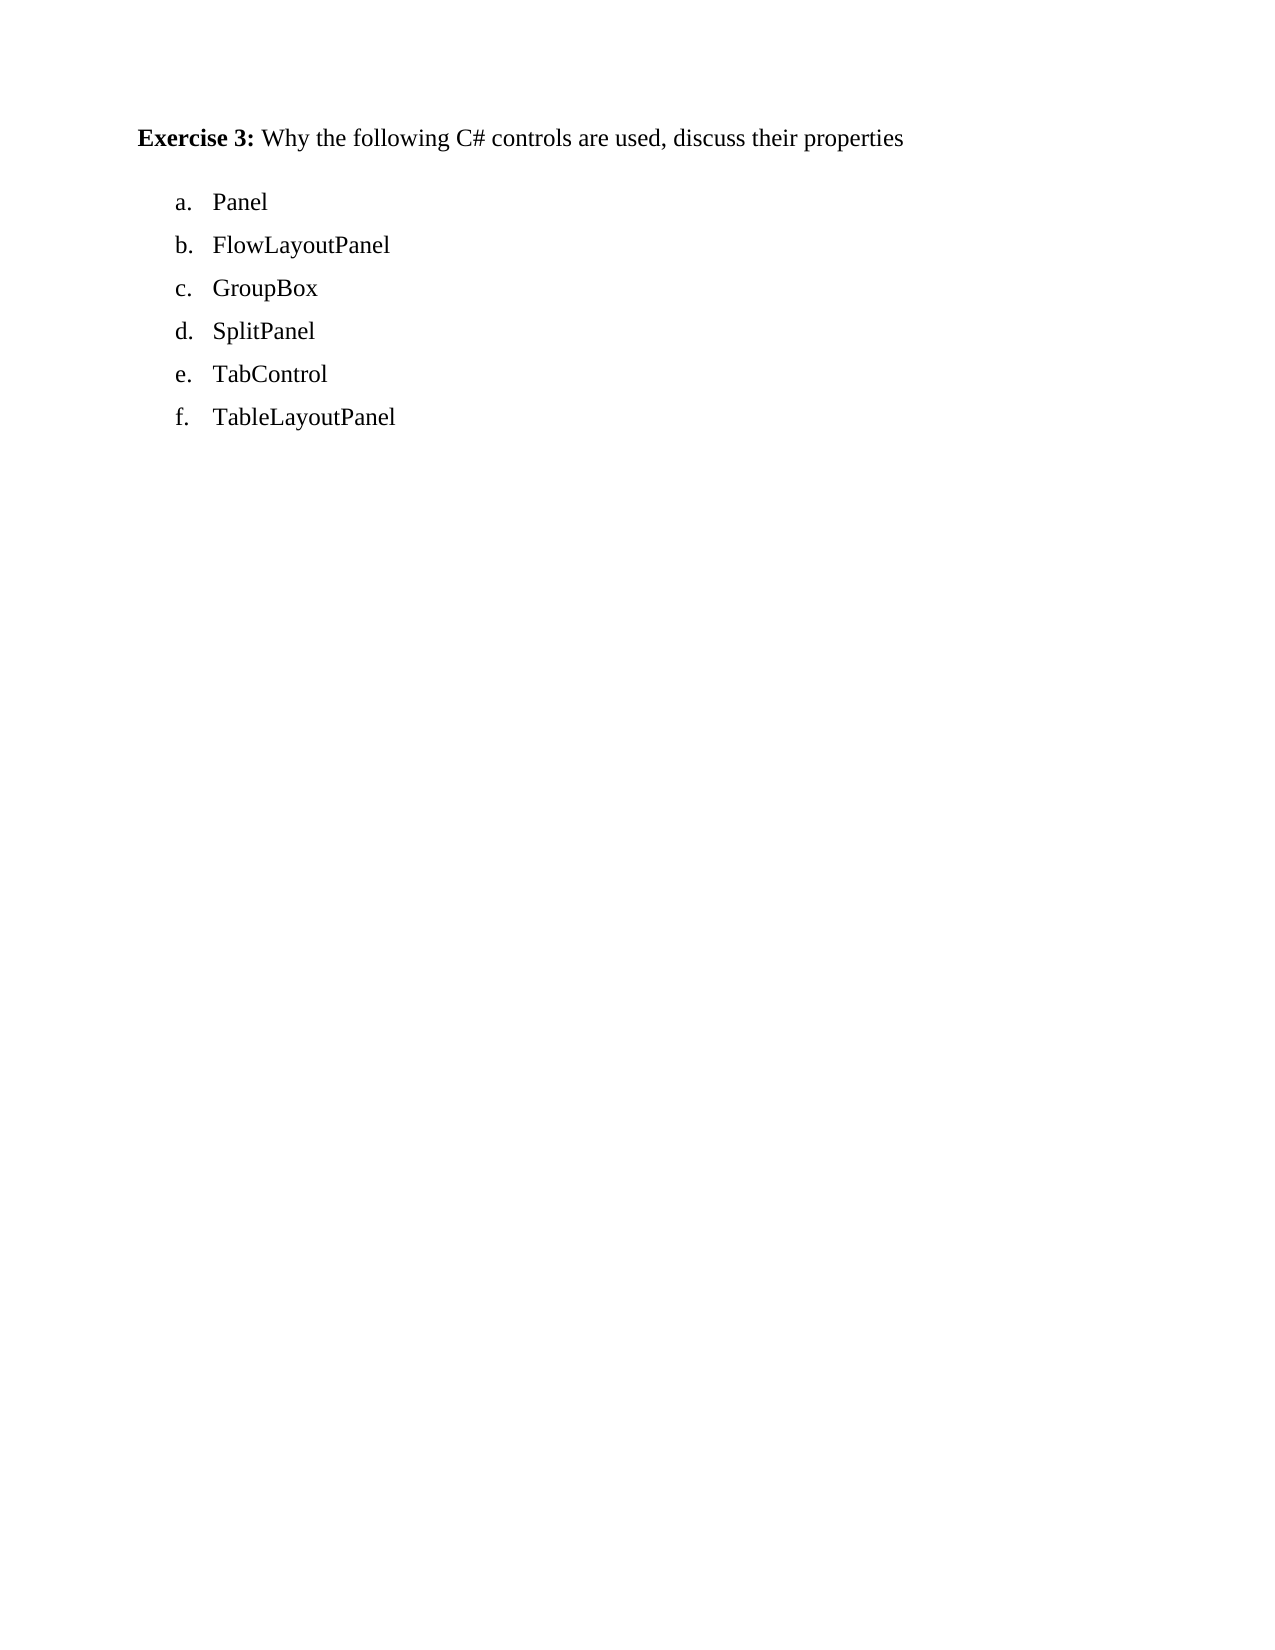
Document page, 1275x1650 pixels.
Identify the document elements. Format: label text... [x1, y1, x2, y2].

list Panel [175, 187, 1129, 215]
list TableLayoutPanel [175, 402, 1129, 431]
text Exercise 3: Why the following C# controls are used, discuss their properties [137, 123, 1129, 151]
list FlowLayoutPanel [175, 230, 1129, 258]
list GroupBox [175, 273, 1129, 302]
list SplitPanel [175, 316, 1129, 345]
list TabControl [175, 359, 1129, 388]
